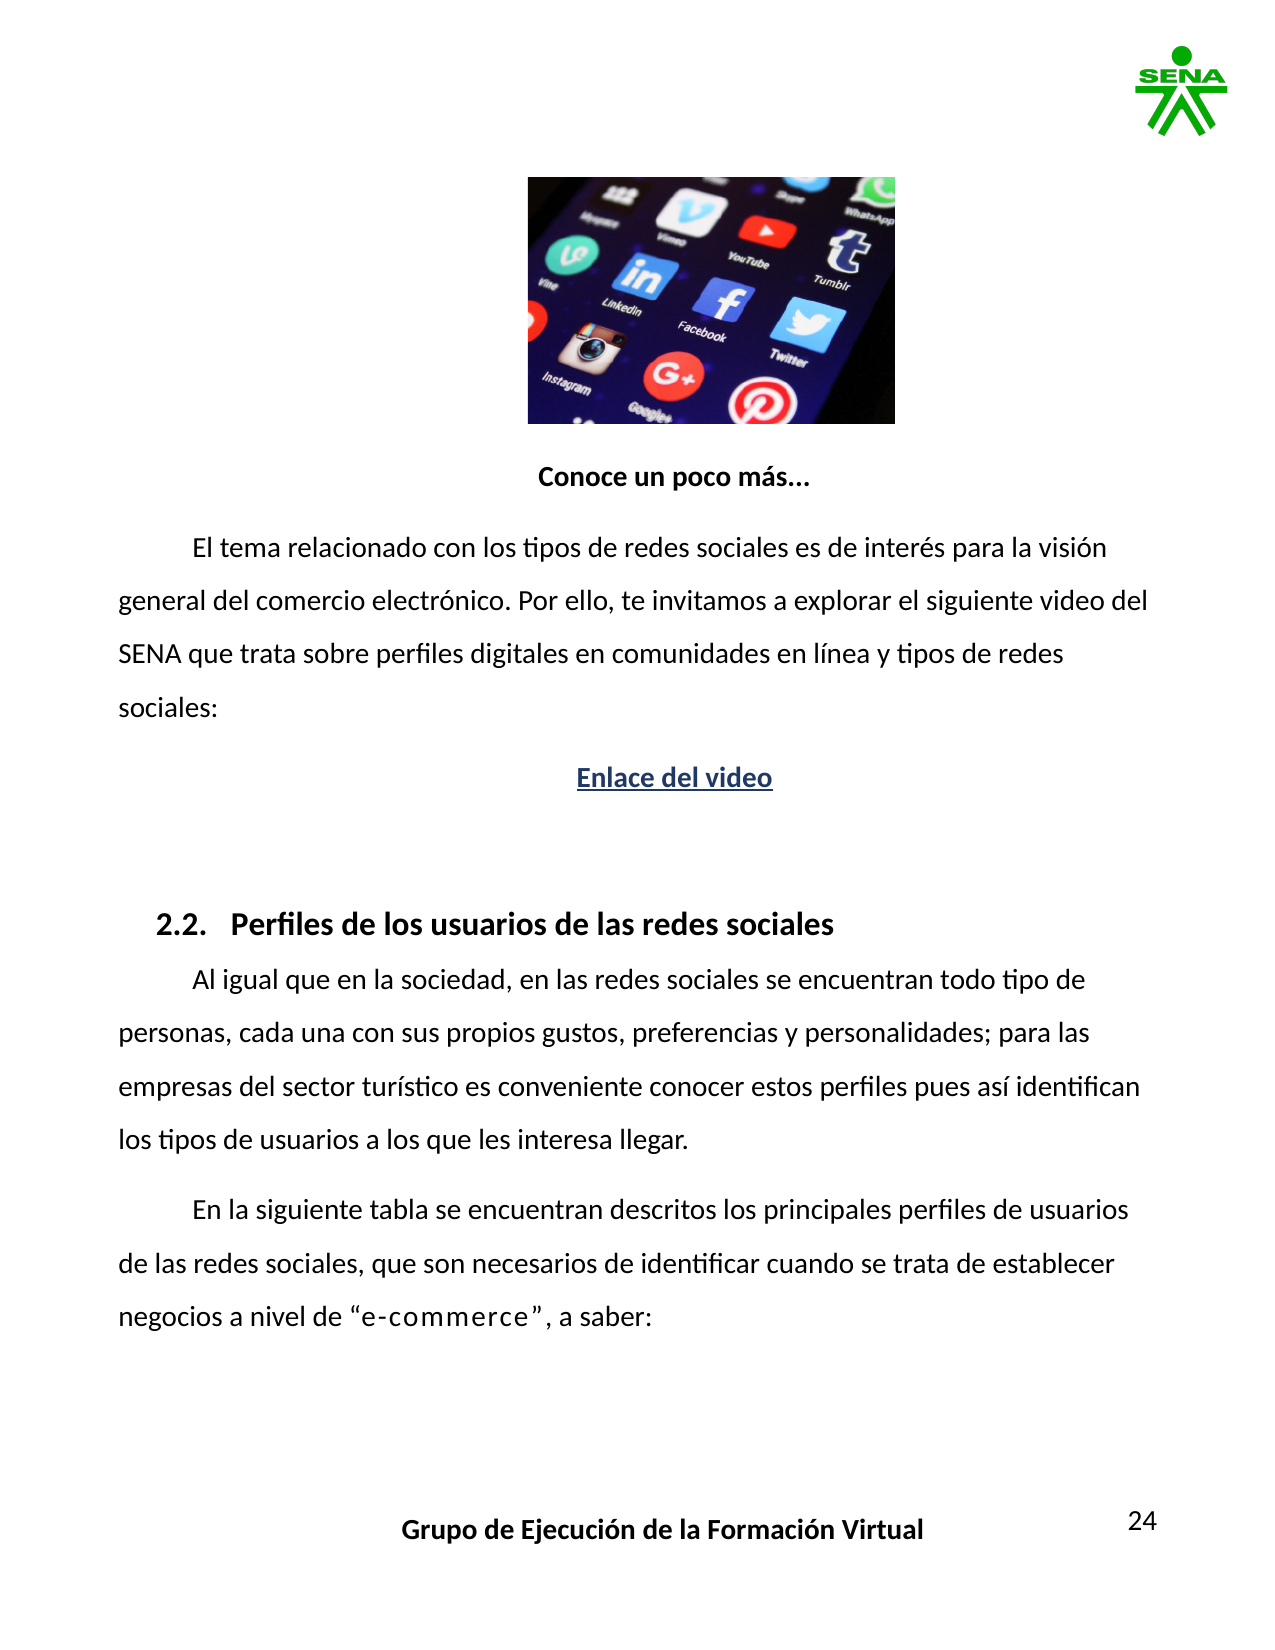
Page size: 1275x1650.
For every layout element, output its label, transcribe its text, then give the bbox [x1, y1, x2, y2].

text Enlace del video [118, 759, 1157, 795]
text Conoce un poco más... [118, 458, 1157, 494]
subtitle Perfiles de los usuarios de las redes sociales [156, 903, 1157, 944]
text El tema relacionado con los tipos de redes sociales es de interés para la visión general del comercio electrónico. Por ello, te invitamos a explorar el siguiente video del SENA que trata sobre perfiles digitales en comunidades en línea y tipos de redes sociales: [118, 529, 1157, 724]
picture [527, 177, 895, 424]
text En la siguiente tabla se encuentran descritos los principales perfiles de usuarios de las redes sociales, que son necesarios de identificar cuando se trata de establecer negocios a nivel de “e-commerce”, a saber: [118, 1191, 1157, 1334]
picture [1135, 46, 1228, 136]
text Al igual que en la sociedad, en las redes sociales se encuentran todo tipo de personas, cada una con sus propios gustos, preferencias y personalidades; para las empresas del sector turístico es conveniente conocer estos perfiles pues así identifican los tipos de usuarios a los que les interesa llegar. [118, 961, 1157, 1157]
